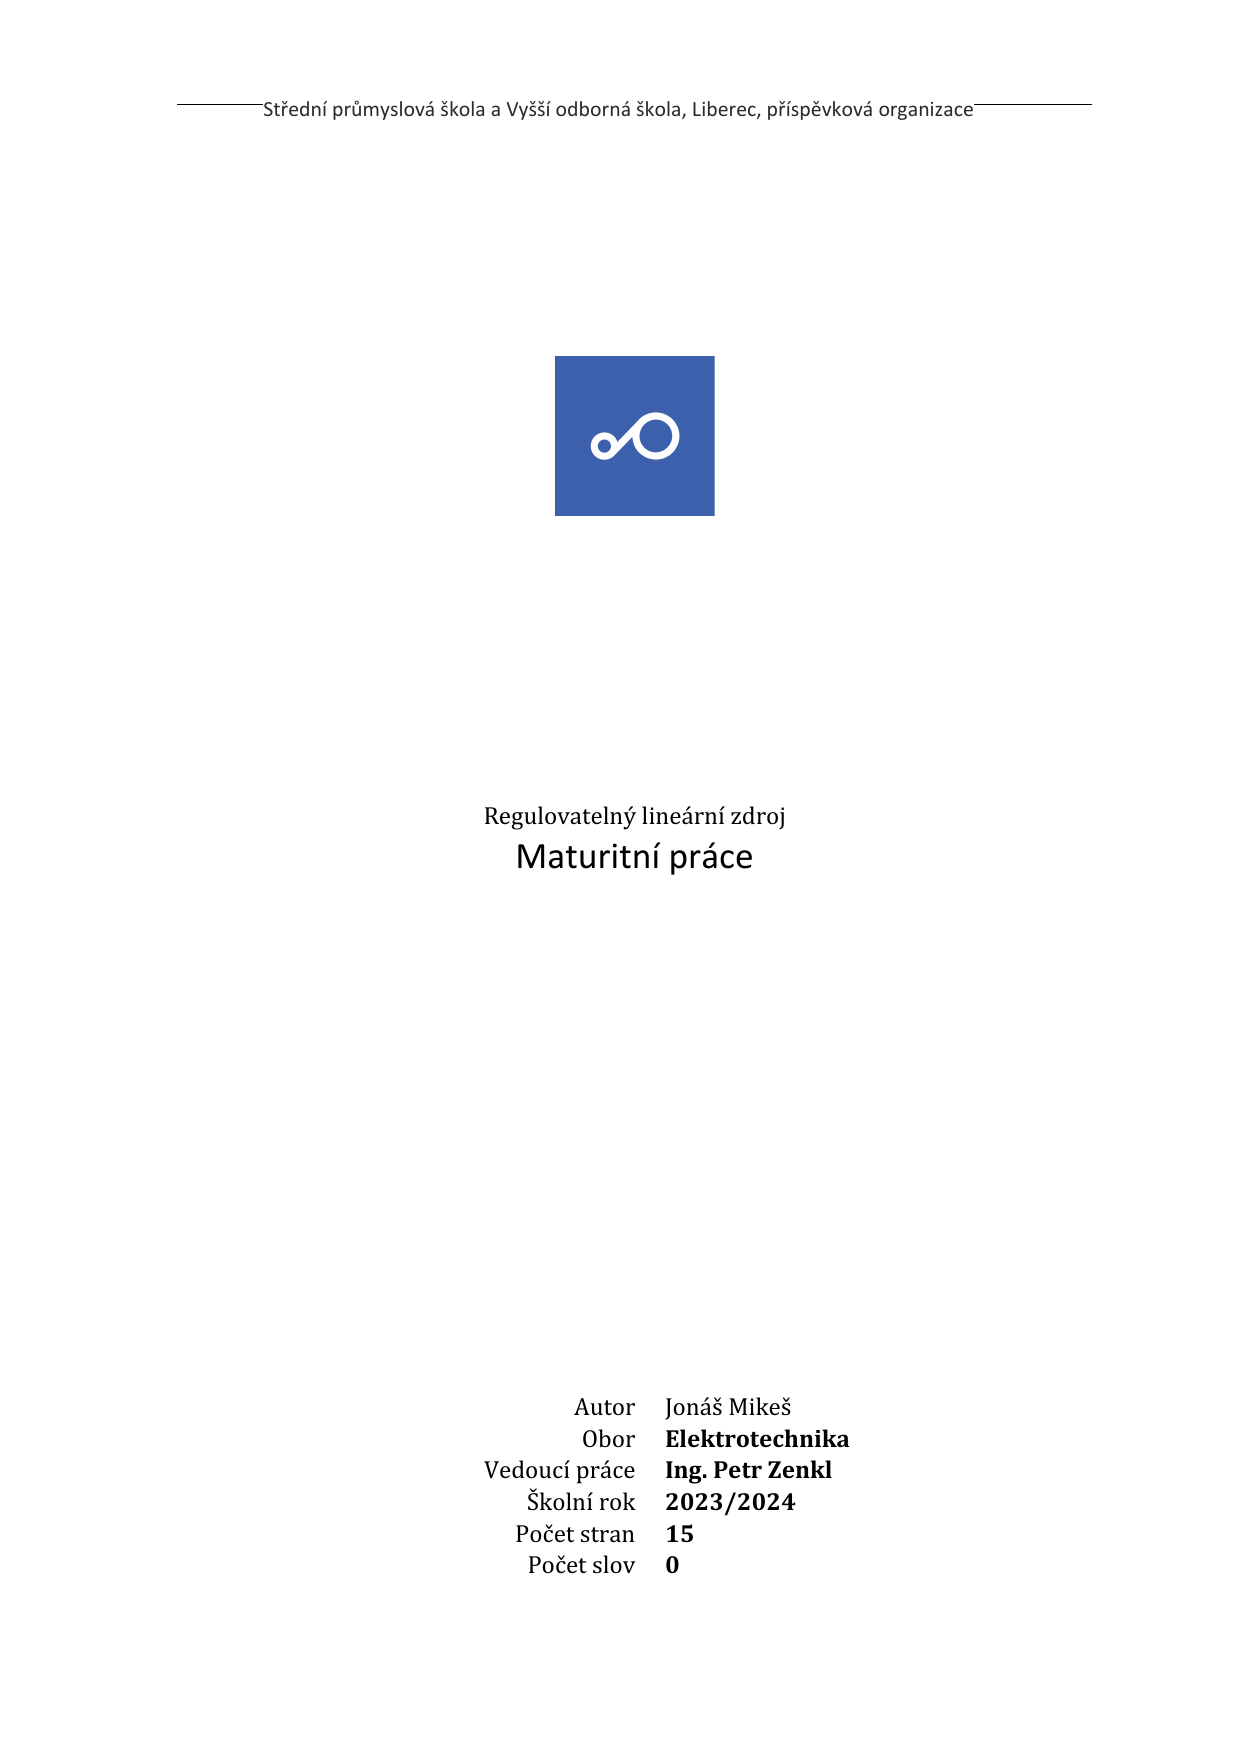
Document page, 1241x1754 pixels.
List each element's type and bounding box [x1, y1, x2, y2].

picture [555, 356, 715, 516]
